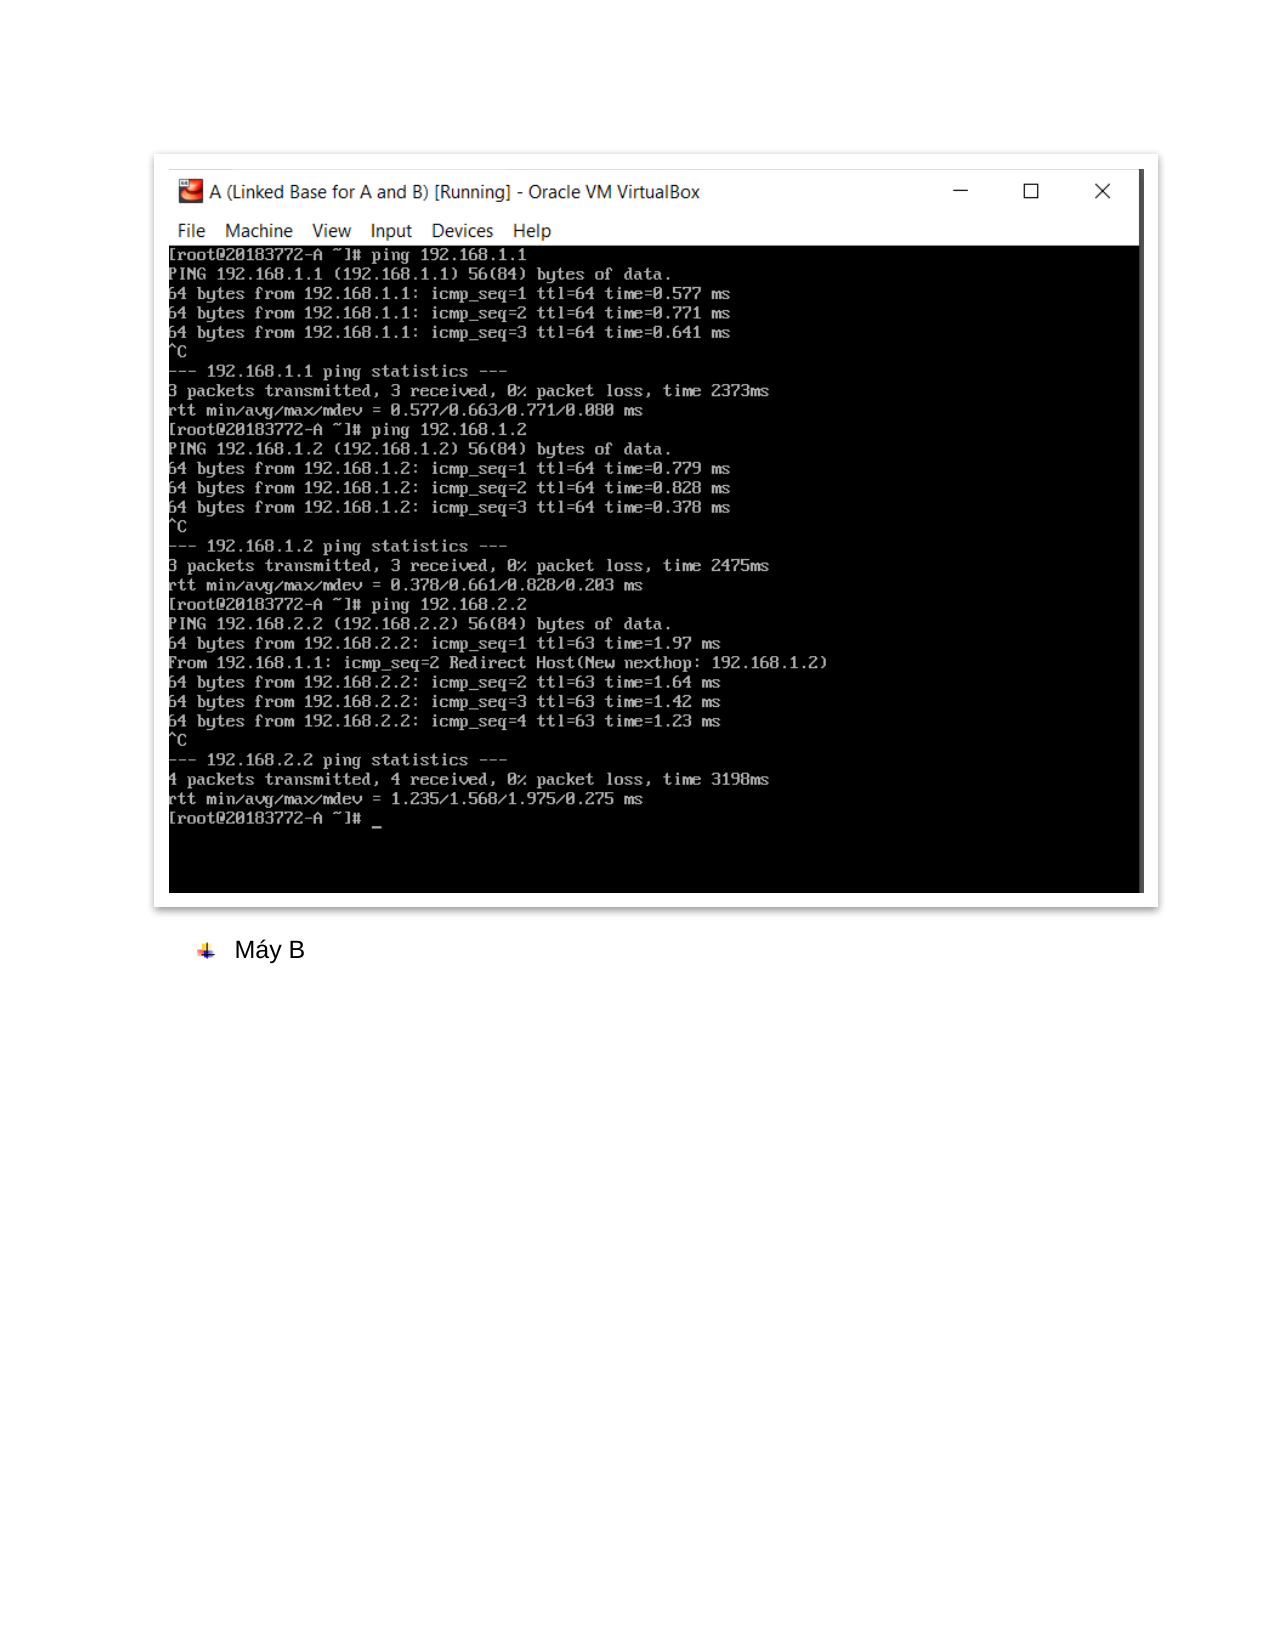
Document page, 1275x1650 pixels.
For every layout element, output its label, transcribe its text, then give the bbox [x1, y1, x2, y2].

picture [169, 169, 1144, 893]
list Máy B [197, 934, 1125, 963]
picture [197, 941, 215, 959]
